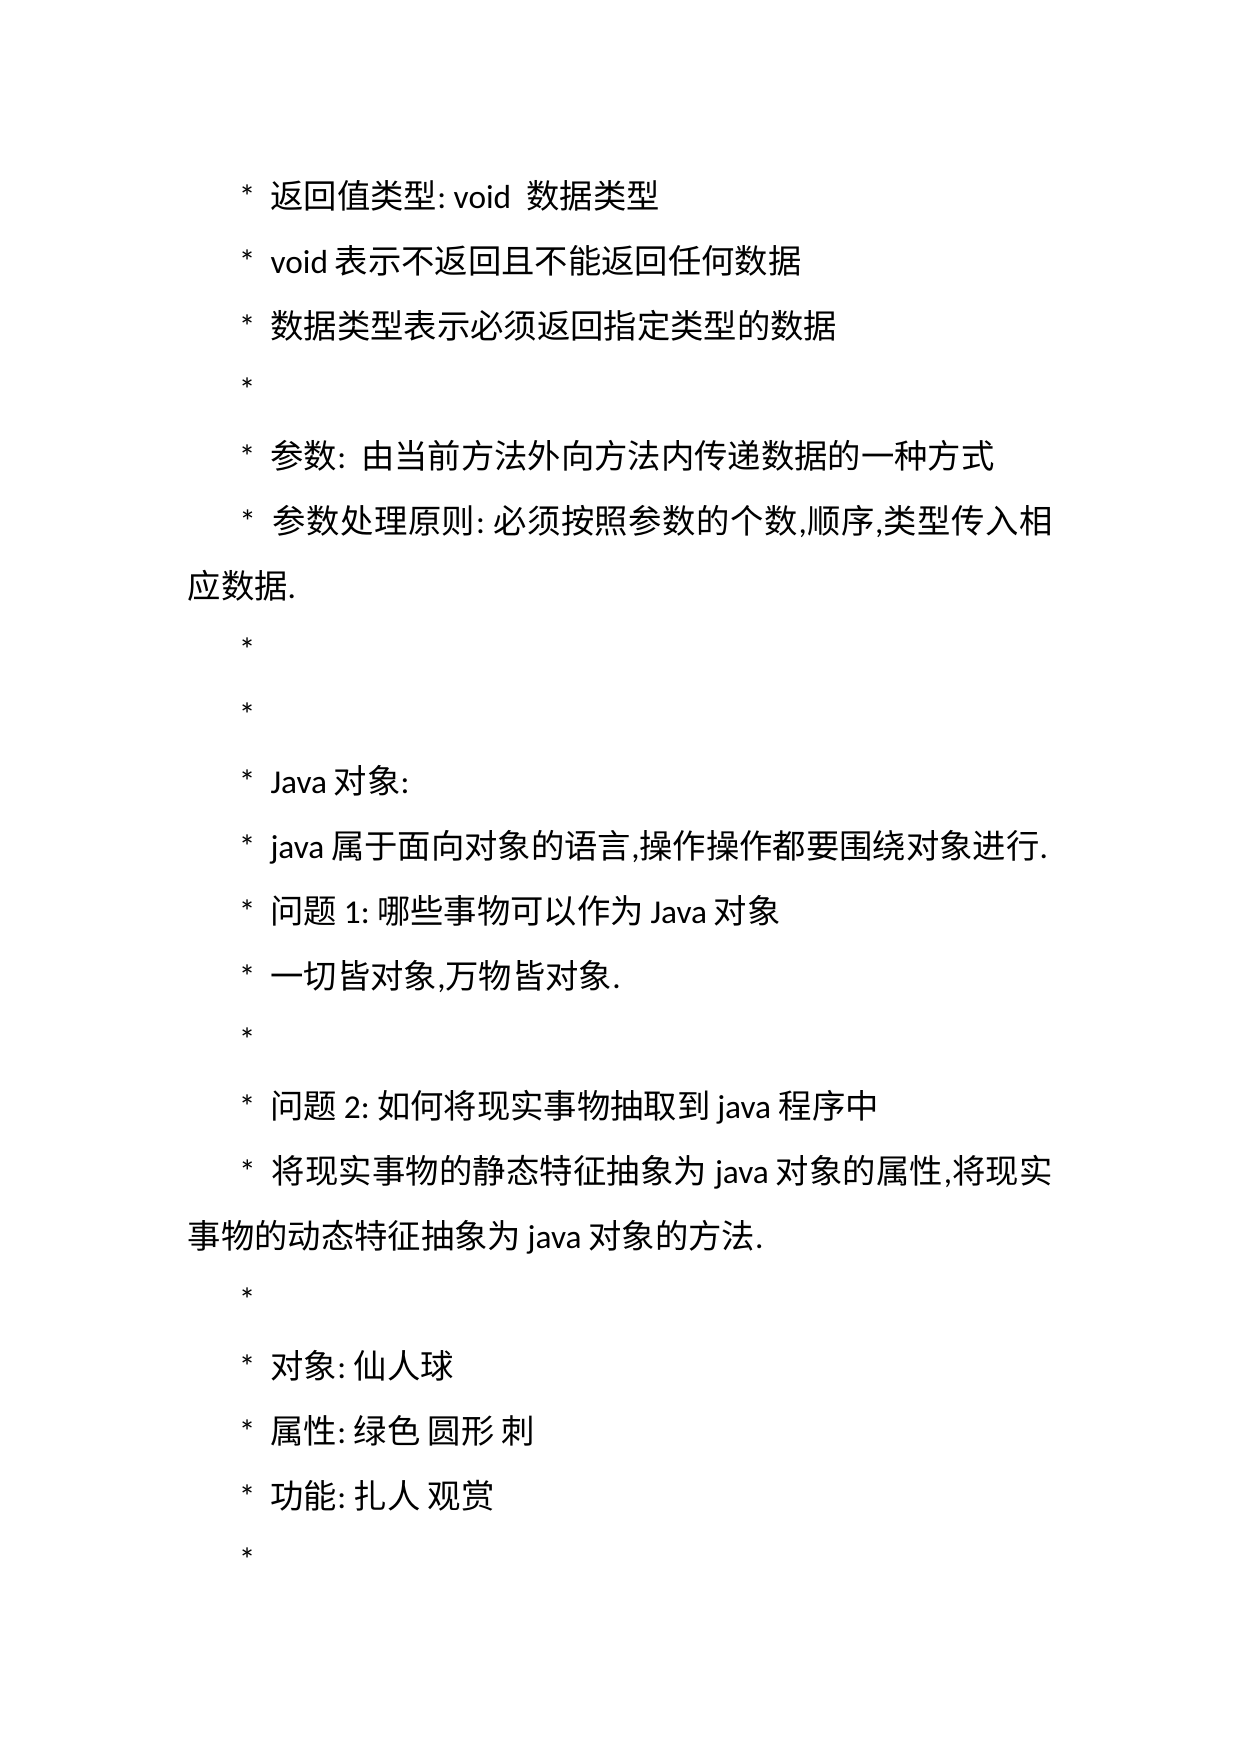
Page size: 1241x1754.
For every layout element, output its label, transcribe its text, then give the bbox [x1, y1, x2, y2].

text * 数据类型表示必须返回指定类型的数据 [187, 292, 1053, 357]
text * 问题2: 如何将现实事物抽取到java 程序中 [187, 1072, 1053, 1137]
text * [187, 357, 1053, 422]
text * java属于面向对象的语言,操作操作都要围绕对象进行. [187, 812, 1053, 877]
text * 属性: 绿色 圆形 刺 [187, 1397, 1053, 1462]
text * [187, 1007, 1053, 1072]
text * void表示不返回且不能返回任何数据 [187, 227, 1053, 292]
text * 参数: 由当前方法外向方法内传递数据的一种方式 [187, 422, 1053, 487]
text * [187, 1267, 1053, 1332]
text * 参数处理原则: 必须按照参数的个数,顺序,类型传入相应数据. [187, 487, 1053, 617]
text * 功能: 扎人 观赏 [187, 1462, 1053, 1527]
text * 返回值类型: void 数据类型 [187, 162, 1053, 227]
text * [187, 1527, 1053, 1592]
text * [187, 682, 1053, 747]
text * [187, 617, 1053, 682]
text * 问题1: 哪些事物可以作为Java对象 [187, 877, 1053, 942]
text * 将现实事物的静态特征抽象为java对象的属性,将现实事物的动态特征抽象为java对象的方法. [187, 1137, 1053, 1267]
text * Java对象: [187, 747, 1053, 812]
text * 对象: 仙人球 [187, 1332, 1053, 1397]
text * 一切皆对象,万物皆对象. [187, 942, 1053, 1007]
